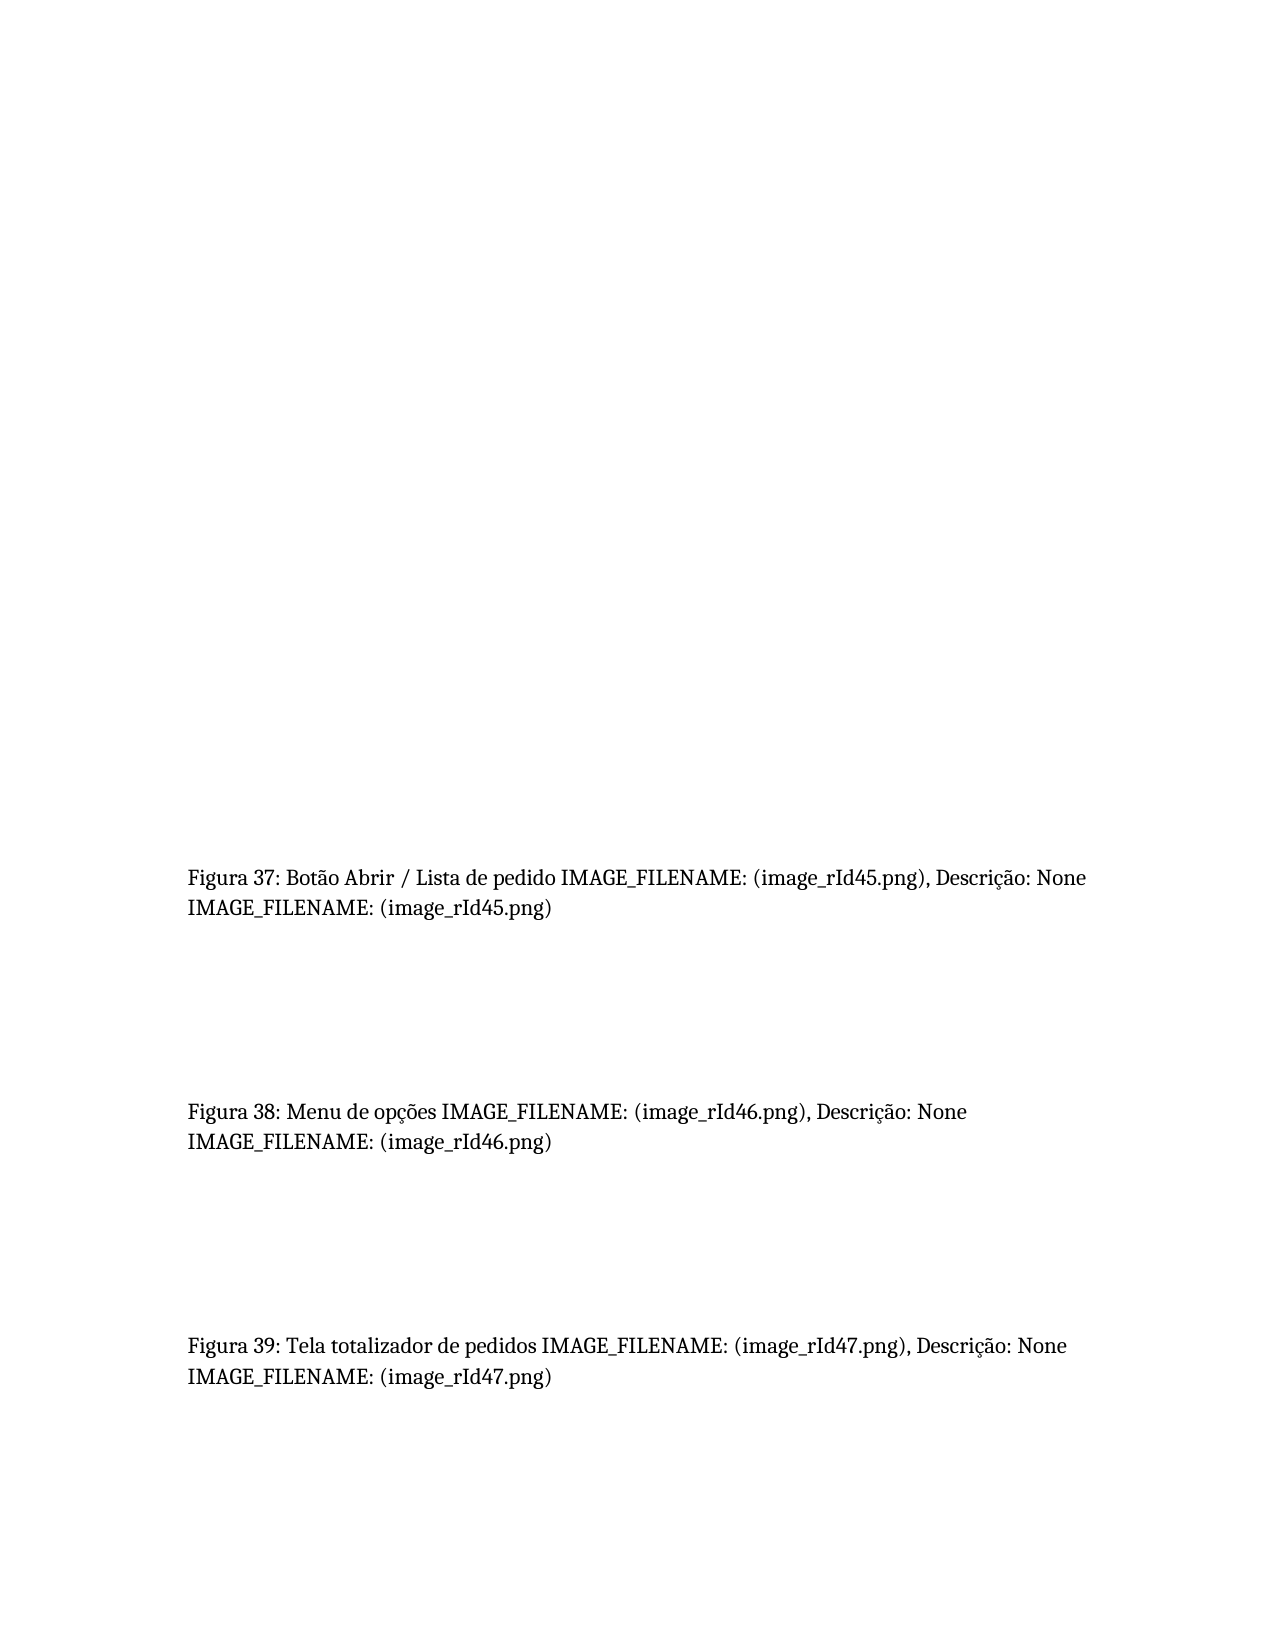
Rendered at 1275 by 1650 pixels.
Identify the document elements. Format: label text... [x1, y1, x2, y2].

text Figura 39: Tela totalizador de pedidos IMAGE_FILENAME: (image_rId47.png), Descrição: None IMAGE_FILENAME: (image_rId47.png) [187, 1333, 1087, 1390]
text Figura 37: Botão Abrir / Lista de pedido IMAGE_FILENAME: (image_rId45.png), Descrição: None IMAGE_FILENAME: (image_rId45.png) [187, 864, 1087, 921]
text Figura 38: Menu de opções IMAGE_FILENAME: (image_rId46.png), Descrição: None IMAGE_FILENAME: (image_rId46.png) [187, 1099, 1087, 1156]
